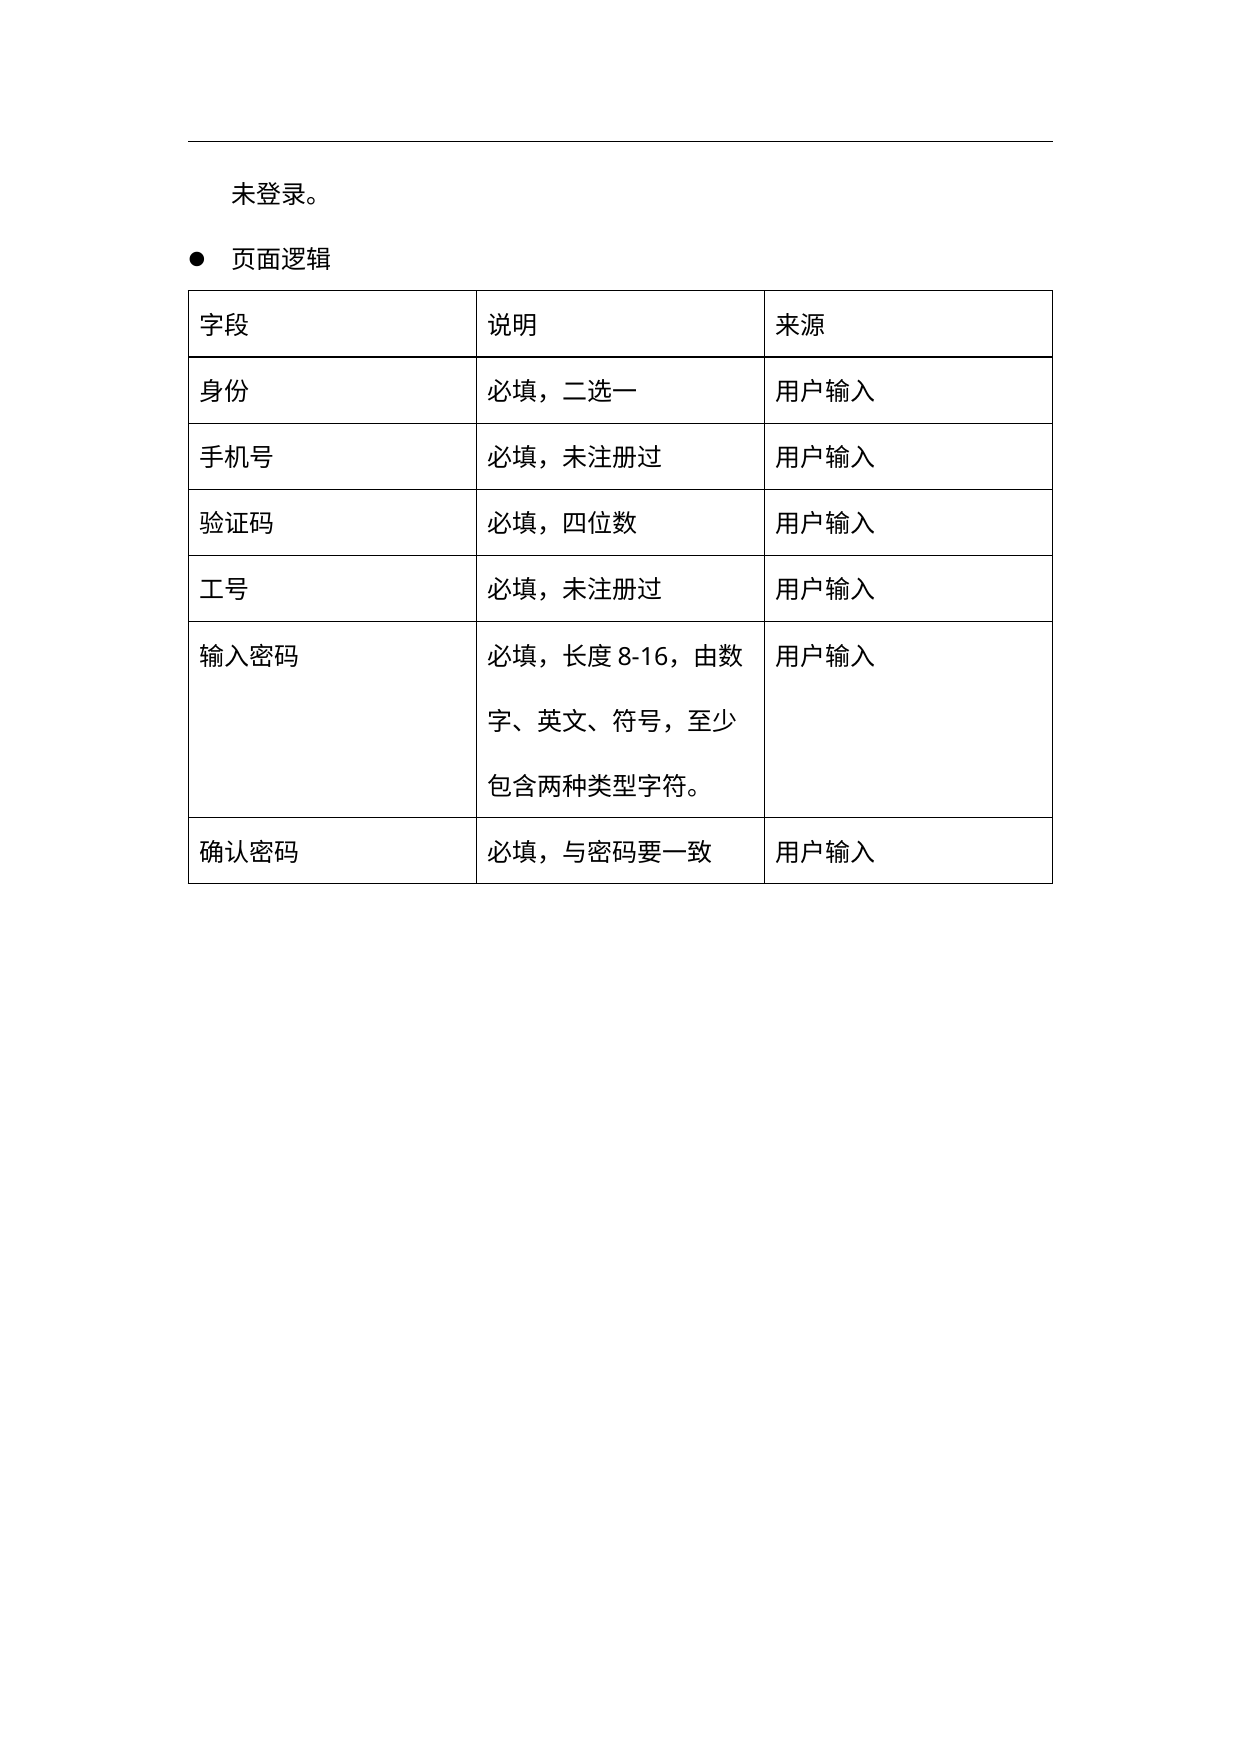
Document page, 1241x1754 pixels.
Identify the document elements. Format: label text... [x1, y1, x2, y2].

table_header 来源 [765, 291, 1052, 356]
table_cell 必填，长度8-16，由数字、英文、符号，至少包含两种类型字符。 [477, 622, 764, 817]
table_cell 手机号 [189, 424, 476, 488]
list 页面逻辑 [187, 225, 1053, 290]
table_cell 工号 [189, 556, 476, 621]
table_cell 必填，未注册过 [477, 556, 764, 621]
table_cell 用户输入 [765, 818, 1052, 883]
table_cell 确认密码 [189, 818, 476, 883]
table_cell 必填，与密码要一致 [477, 818, 764, 883]
table_header 说明 [477, 291, 764, 356]
table_cell 用户输入 [765, 424, 1052, 488]
table_cell 输入密码 [189, 622, 476, 817]
table_cell 必填，未注册过 [477, 424, 764, 488]
table_cell 用户输入 [765, 490, 1052, 554]
table_cell 用户输入 [765, 622, 1052, 817]
text 未登录。 [231, 160, 1053, 225]
table_cell 身份 [189, 358, 476, 422]
table_cell 用户输入 [765, 556, 1052, 621]
table_cell 验证码 [189, 490, 476, 554]
table_header 字段 [189, 291, 476, 356]
table_cell 用户输入 [765, 358, 1052, 422]
table_cell 必填，四位数 [477, 490, 764, 554]
table_cell 必填，二选一 [477, 358, 764, 422]
